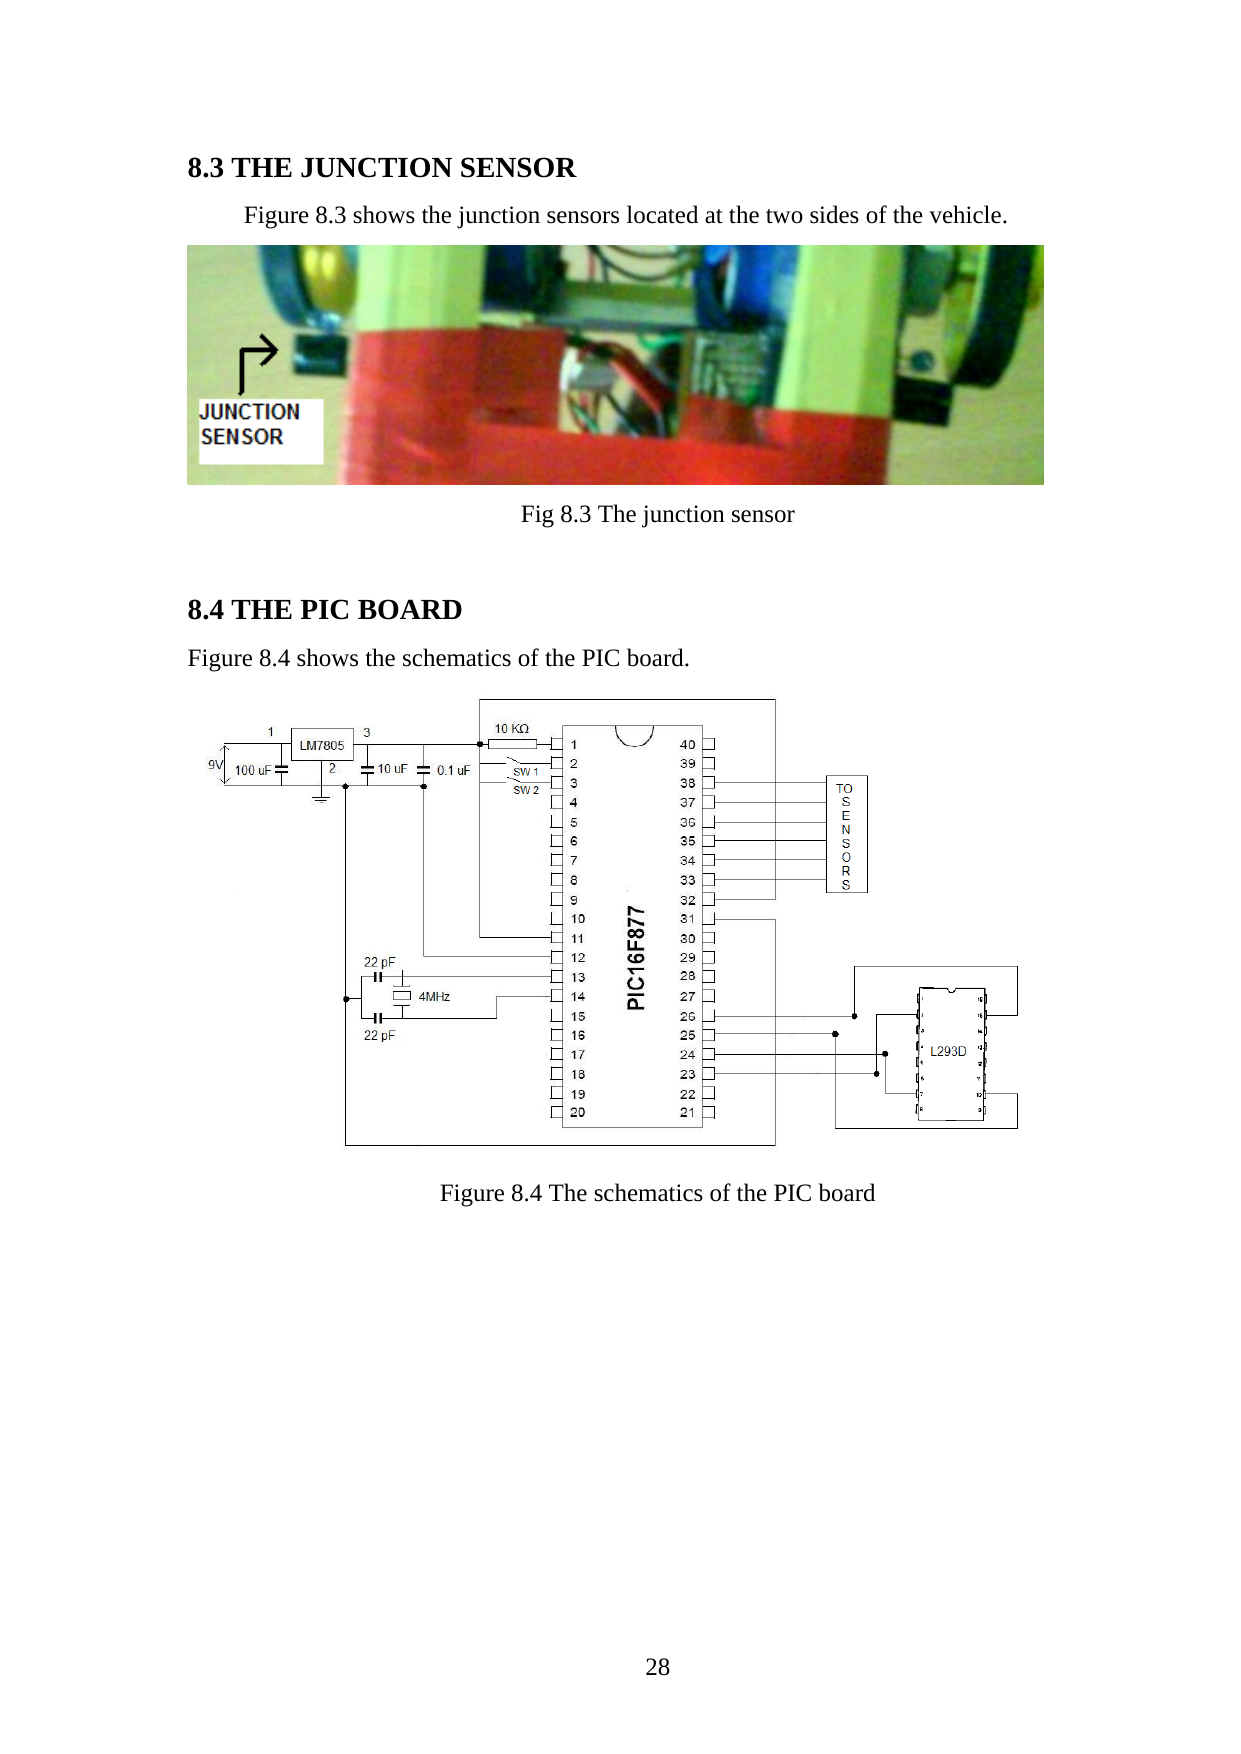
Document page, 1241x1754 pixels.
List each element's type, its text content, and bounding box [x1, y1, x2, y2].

text Fig 8.3 The junction sensor [187, 499, 1128, 528]
text 8.3 THE JUNCTION SENSOR [187, 150, 1128, 183]
text Figure 8.4 shows the schematics of the PIC board. [187, 643, 1128, 672]
picture [187, 685, 1042, 1164]
text Figure 8.3 shows the junction sensors located at the two sides of the vehicle. [187, 200, 1128, 229]
picture [187, 245, 1044, 485]
text Figure 8.4 The schematics of the PIC board [187, 1178, 1128, 1207]
text 8.4 THE PIC BOARD [187, 592, 1128, 626]
